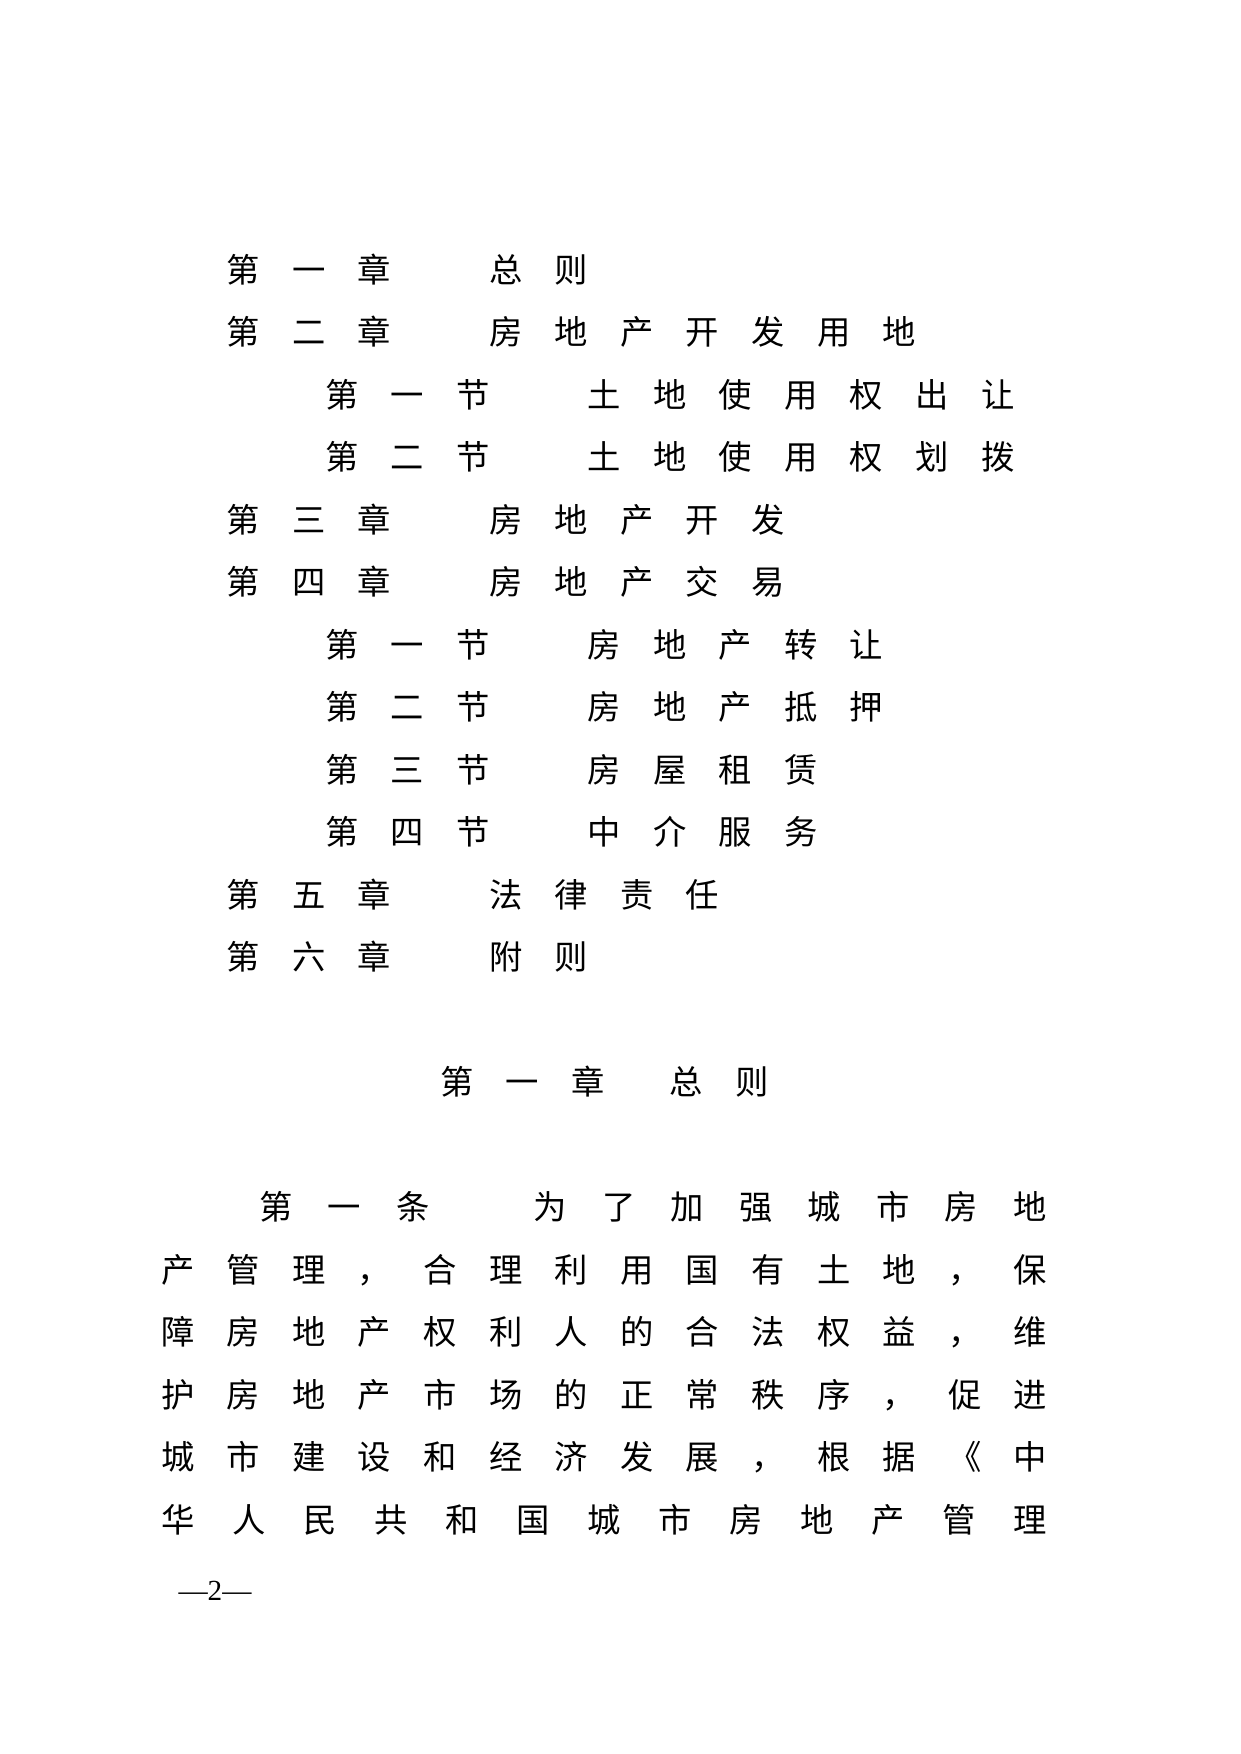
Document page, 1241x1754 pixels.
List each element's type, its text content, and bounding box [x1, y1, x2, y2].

text 第一节 房地产转让 [161, 611, 1079, 674]
text 第二节 土地使用权划拨 [161, 424, 1079, 486]
text 第二节 房地产抵押 [161, 674, 1079, 736]
text 第四节 中介服务 [161, 799, 1079, 861]
text 第四章 房地产交易 [161, 549, 1079, 611]
text 第五章 法律责任 [161, 861, 1079, 924]
text 第三章 房地产开发 [161, 486, 1079, 549]
text 第一章 总则 [161, 236, 1079, 299]
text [161, 1174, 1079, 1549]
text 第三节 房屋租赁 [161, 736, 1079, 799]
text 第一章 总则 [161, 1049, 1079, 1111]
text 第六章 附则 [161, 924, 1079, 986]
text 第一节 土地使用权出让 [161, 361, 1079, 424]
text 第二章 房地产开发用地 [161, 299, 1079, 361]
